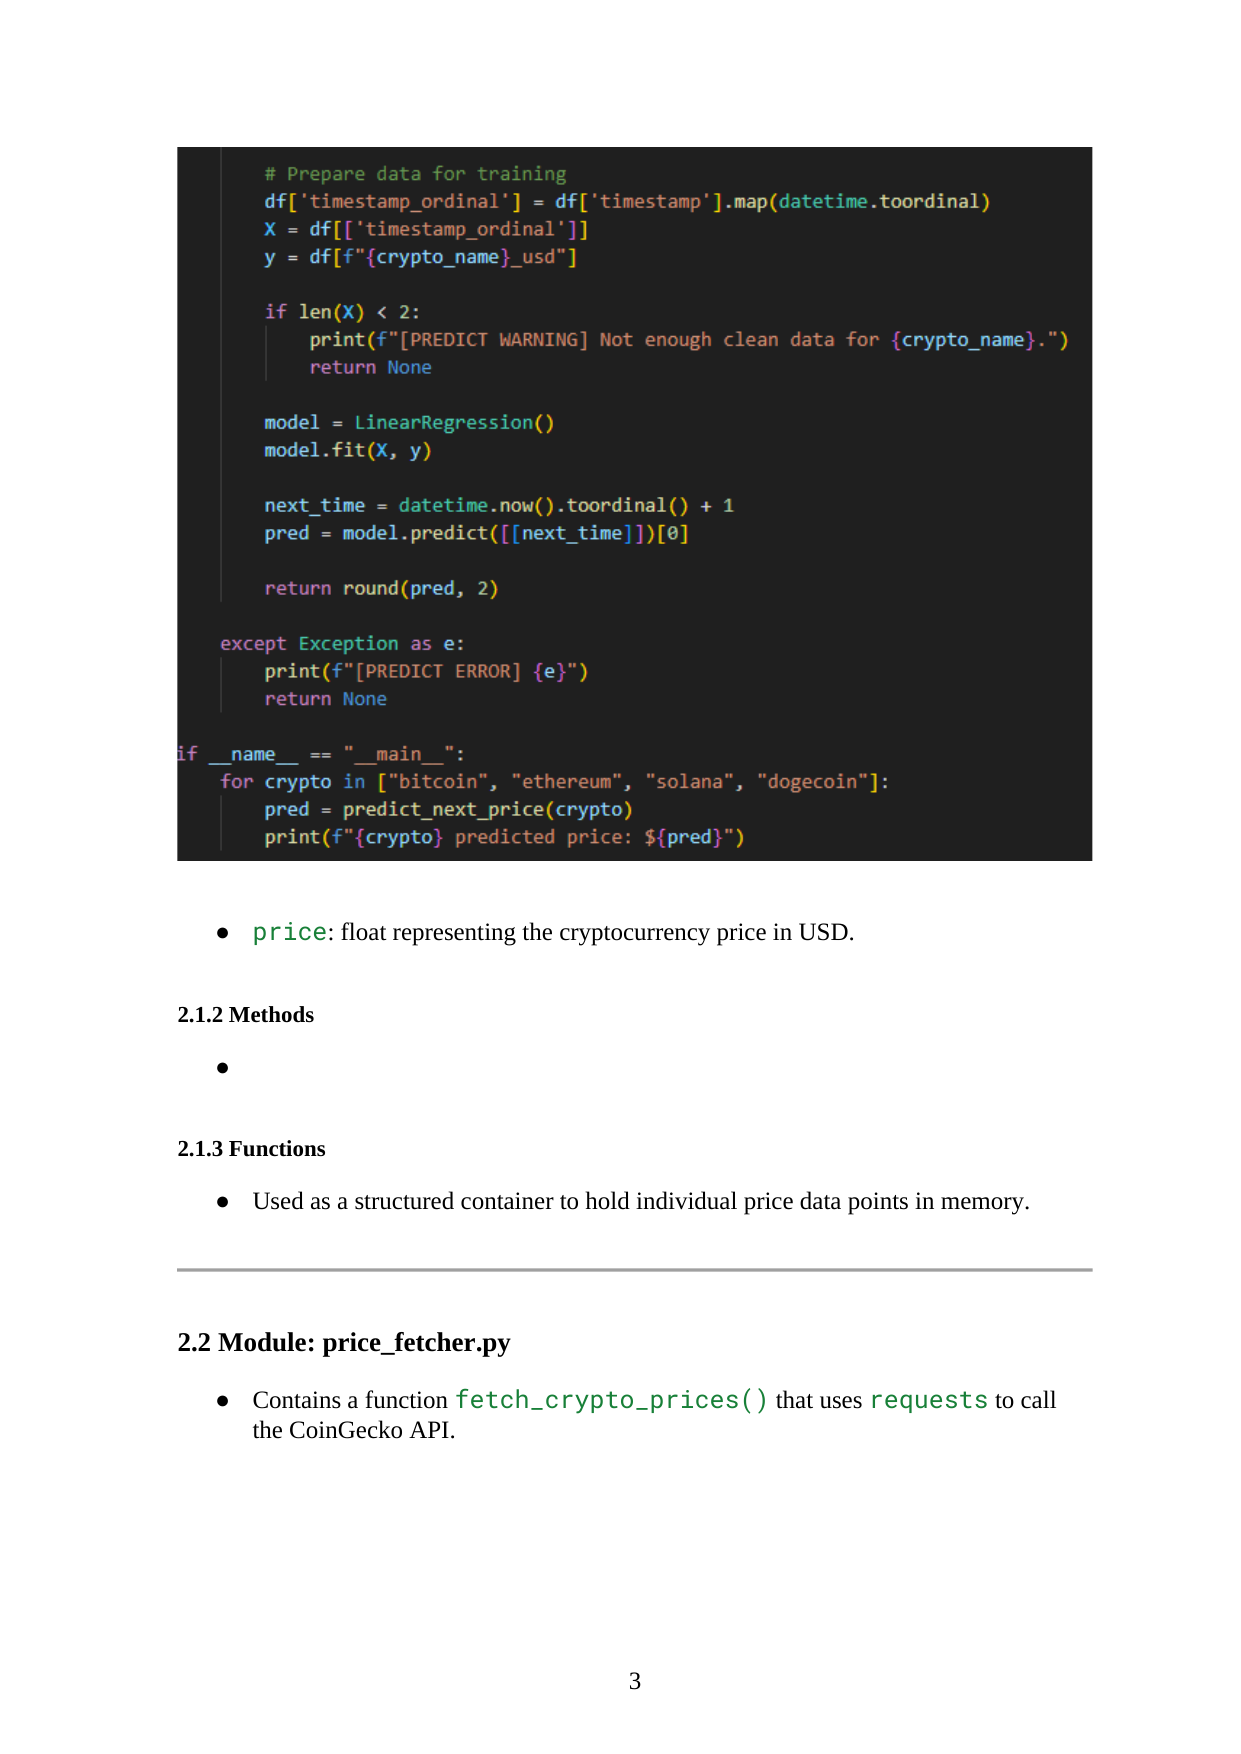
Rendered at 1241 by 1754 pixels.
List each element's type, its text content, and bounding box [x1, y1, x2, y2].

list Contains a function fetch_crypto_prices() that uses requests to call the CoinGecko API. [215, 1382, 1092, 1444]
subtitle 2.2 Module: price_fetcher.py [177, 1326, 1092, 1357]
subtitle 2.1.3 Functions [177, 1134, 1092, 1161]
list Used as a structured container to hold individual price data points in memory. [215, 1186, 1092, 1243]
list price: float representing the cryptocurrency price in USD. [215, 914, 1092, 976]
subtitle 2.1.2 Methods [177, 1001, 1092, 1027]
picture [177, 147, 1093, 861]
